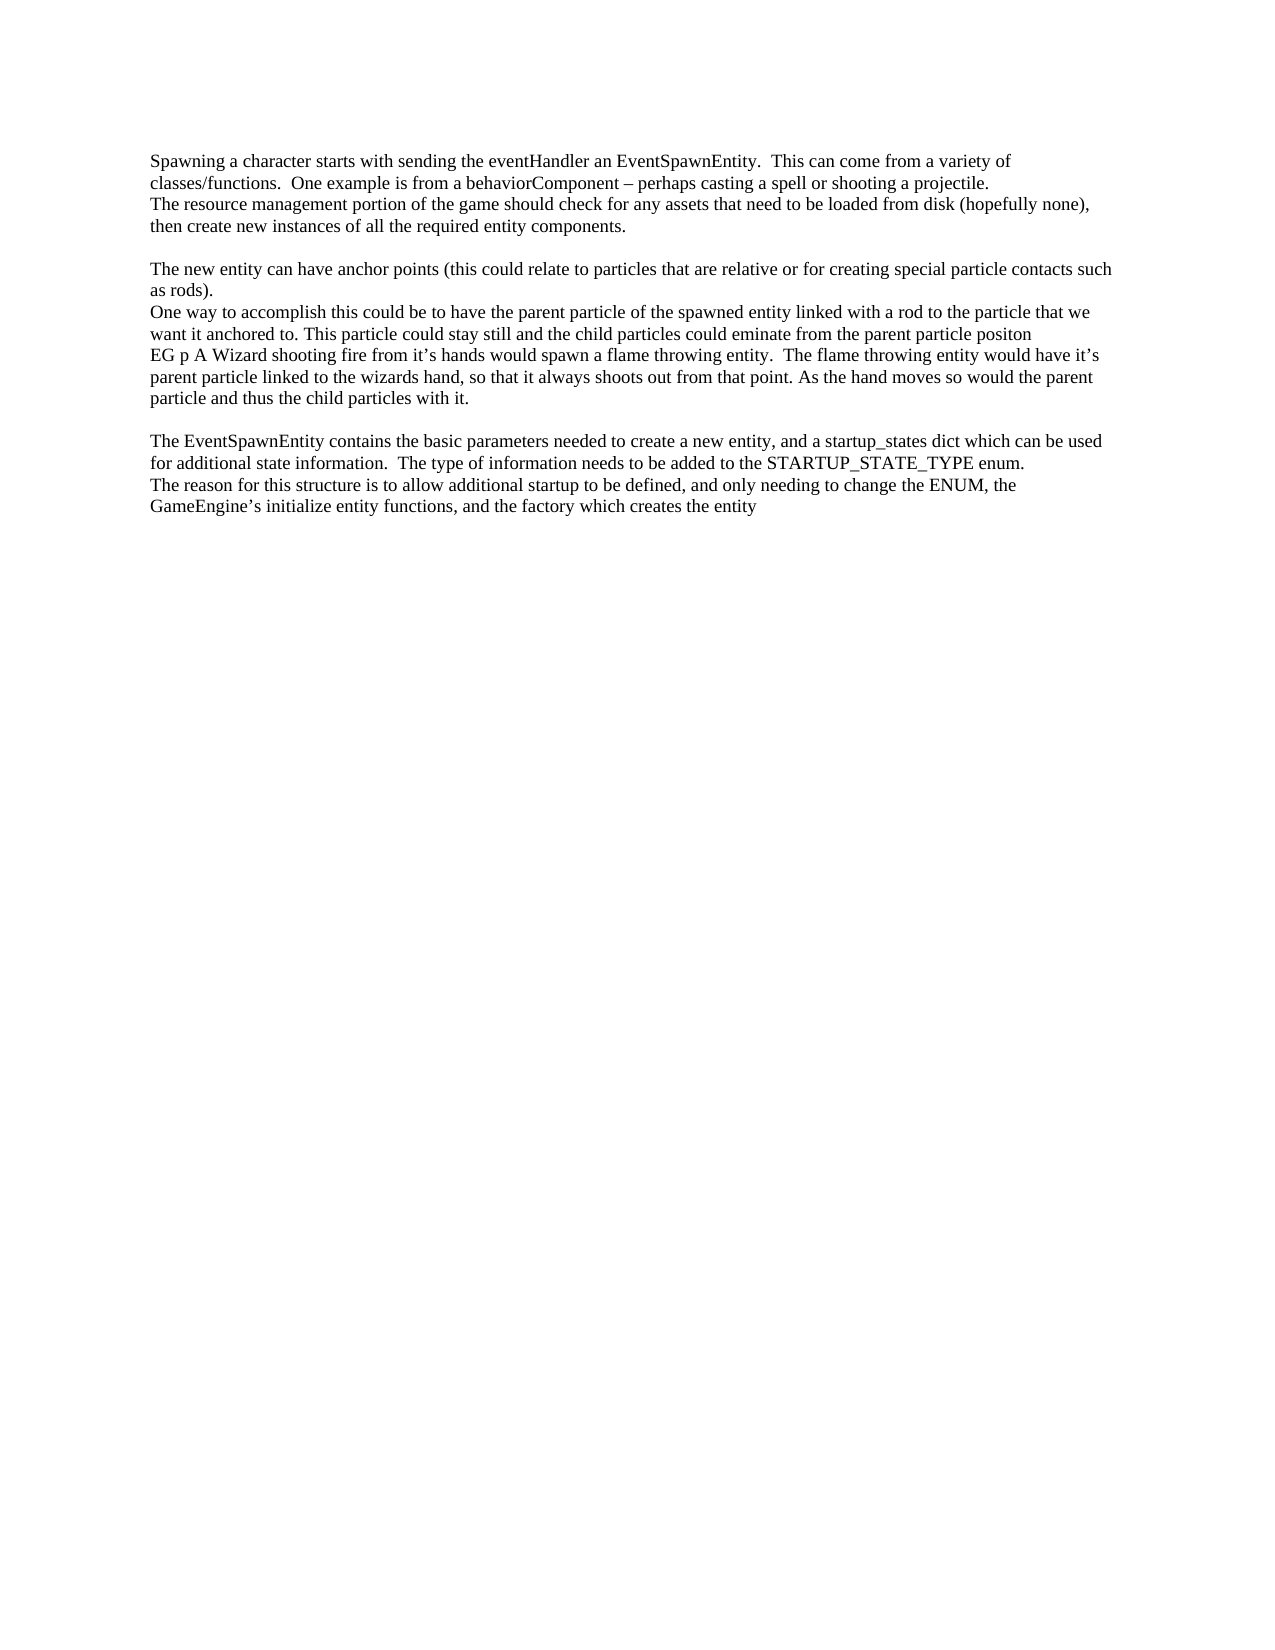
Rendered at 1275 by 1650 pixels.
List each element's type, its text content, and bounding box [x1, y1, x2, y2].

text The EventSpawnEntity contains the basic parameters needed to create a new entity, and a startup_states dict which can be used for additional state information. The type of information needs to be added to the STARTUP_STATE_TYPE enum. [150, 430, 1125, 473]
text EG p A Wizard shooting fire from it’s hands would spawn a flame throwing entity. The flame throwing entity would have it’s parent particle linked to the wizards hand, so that it always shoots out from that point. As the hand moves so would the parent particle and thus the child particles with it. [150, 344, 1125, 409]
text Spawning a character starts with sending the eventHandler an EventSpawnEntity. This can come from a variety of classes/functions. One example is from a behaviorComponent – perhaps casting a spell or shooting a projectile. [150, 150, 1125, 193]
text One way to accomplish this could be to have the parent particle of the spawned entity linked with a rod to the particle that we want it anchored to. This particle could stay still and the child particles could eminate from the parent particle positon [150, 301, 1125, 344]
text The new entity can have anchor points (this could relate to particles that are relative or for creating special particle contacts such as rods). [150, 258, 1125, 301]
text The reason for this structure is to allow additional startup to be defined, and only needing to change the ENUM, the GameEngine’s initialize entity functions, and the factory which creates the entity [150, 473, 1125, 517]
text The resource management portion of the game should check for any assets that need to be loaded from disk (hopefully none), then create new instances of all the required entity components. [150, 193, 1125, 236]
